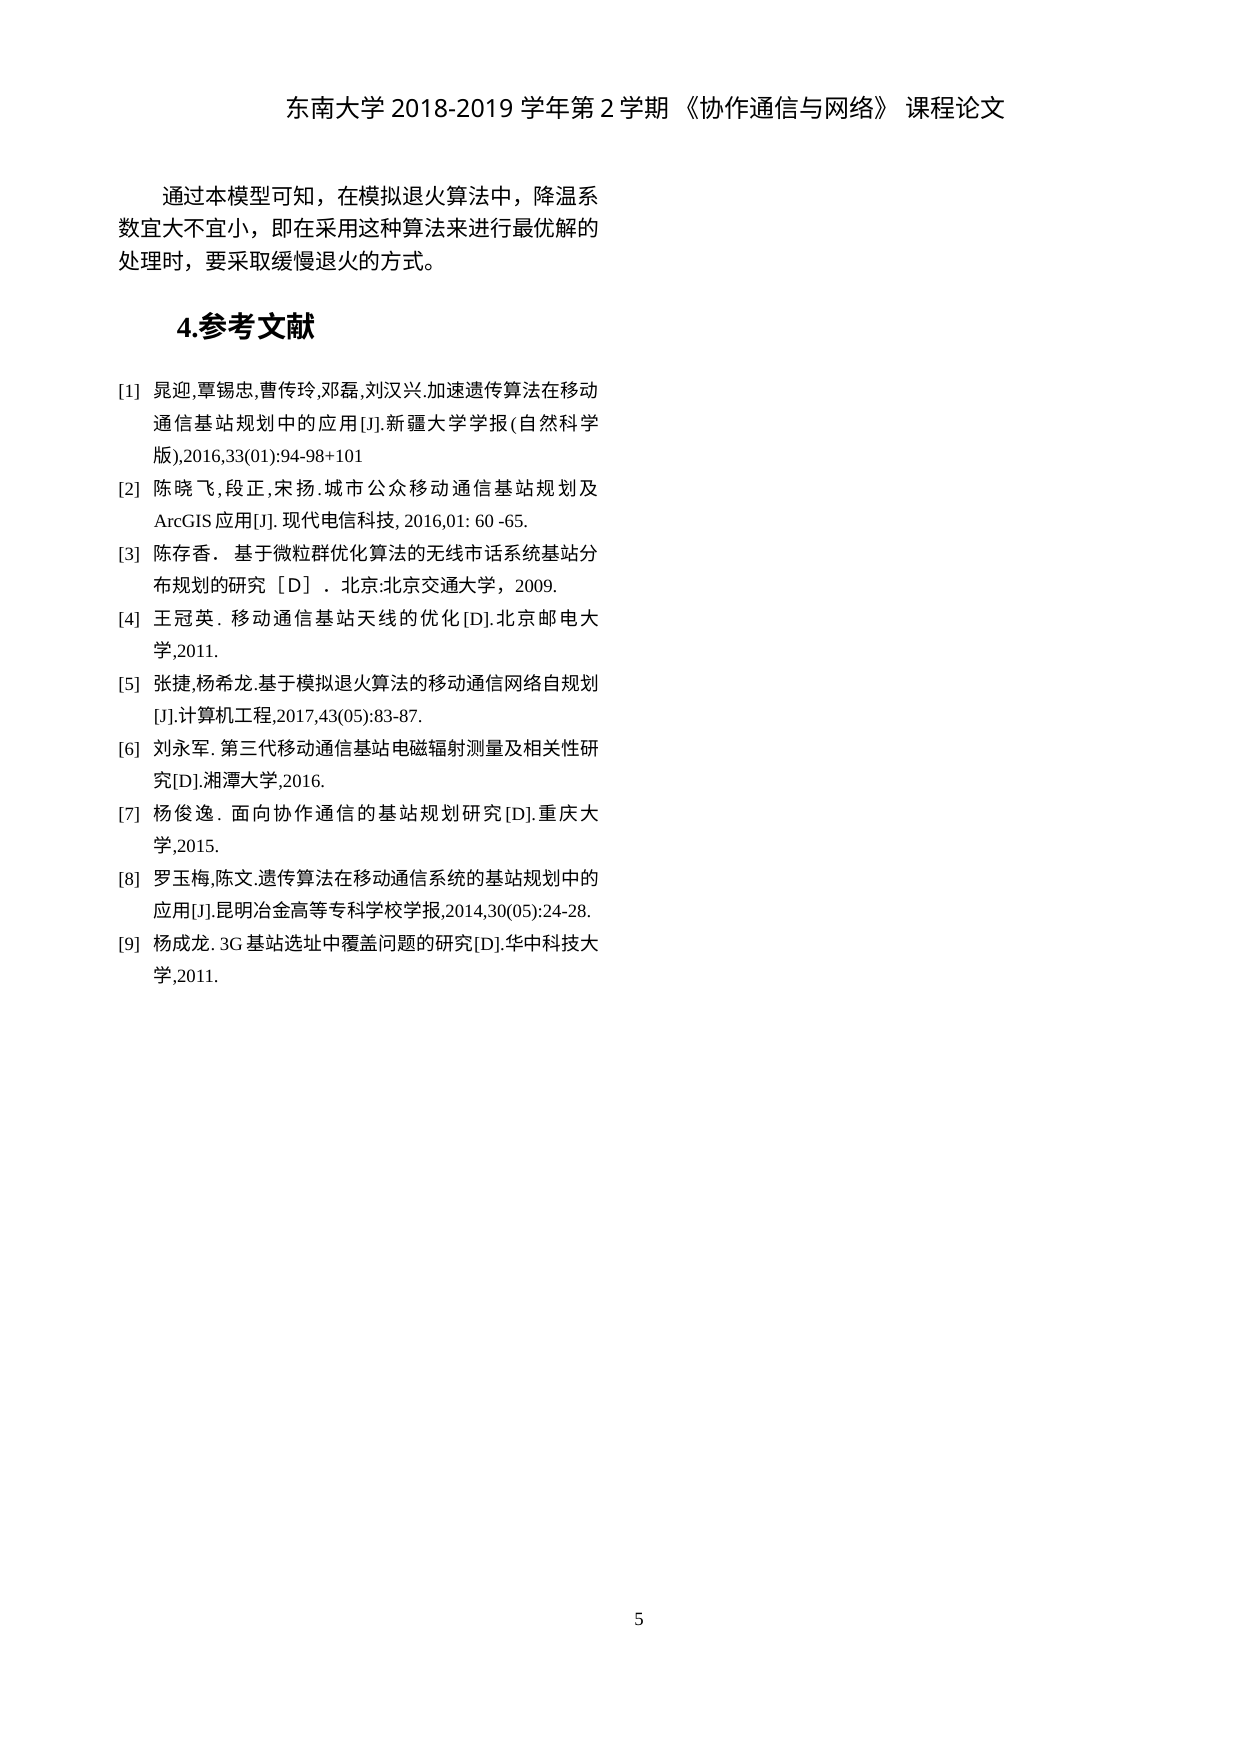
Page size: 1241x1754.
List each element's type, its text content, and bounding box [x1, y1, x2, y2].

list 陈晓飞,段正,宋扬.城市公众移动通信基站规划及ArcGIS应用[J]. 现代电信科技, 2016,01: 60 -65. [118, 471, 599, 536]
list 杨成龙. 3G基站选址中覆盖问题的研究[D].华中科技大学,2011. [118, 926, 599, 991]
subtitle 4.参考文献 [118, 292, 599, 357]
list 王冠英. 移动通信基站天线的优化[D].北京邮电大学,2011. [118, 601, 599, 666]
list 张捷,杨希龙.基于模拟退火算法的移动通信网络自规划[J].计算机工程,2017,43(05):83-87. [118, 666, 599, 731]
text 通过本模型可知，在模拟退火算法中，降温系数宜大不宜小，即在采用这种算法来进行最优解的处理时，要采取缓慢退火的方式。 [118, 178, 599, 276]
list 罗玉梅,陈文.遗传算法在移动通信系统的基站规划中的应用[J].昆明冶金高等专科学校学报,2014,30(05):24-28. [118, 861, 599, 926]
list 刘永军. 第三代移动通信基站电磁辐射测量及相关性研究[D].湘潭大学,2016. [118, 731, 599, 796]
list 杨俊逸. 面向协作通信的基站规划研究[D].重庆大学,2015. [118, 796, 599, 861]
list 陈存香． 基于微粒群优化算法的无线市话系统基站分布规划的研究［Ｄ］．北京:北京交通大学，2009. [118, 536, 599, 601]
list 晁迎,覃锡忠,曹传玲,邓磊,刘汉兴.加速遗传算法在移动通信基站规划中的应用[J].新疆大学学报(自然科学版),2016,33(01):94-98+101 [118, 373, 599, 471]
